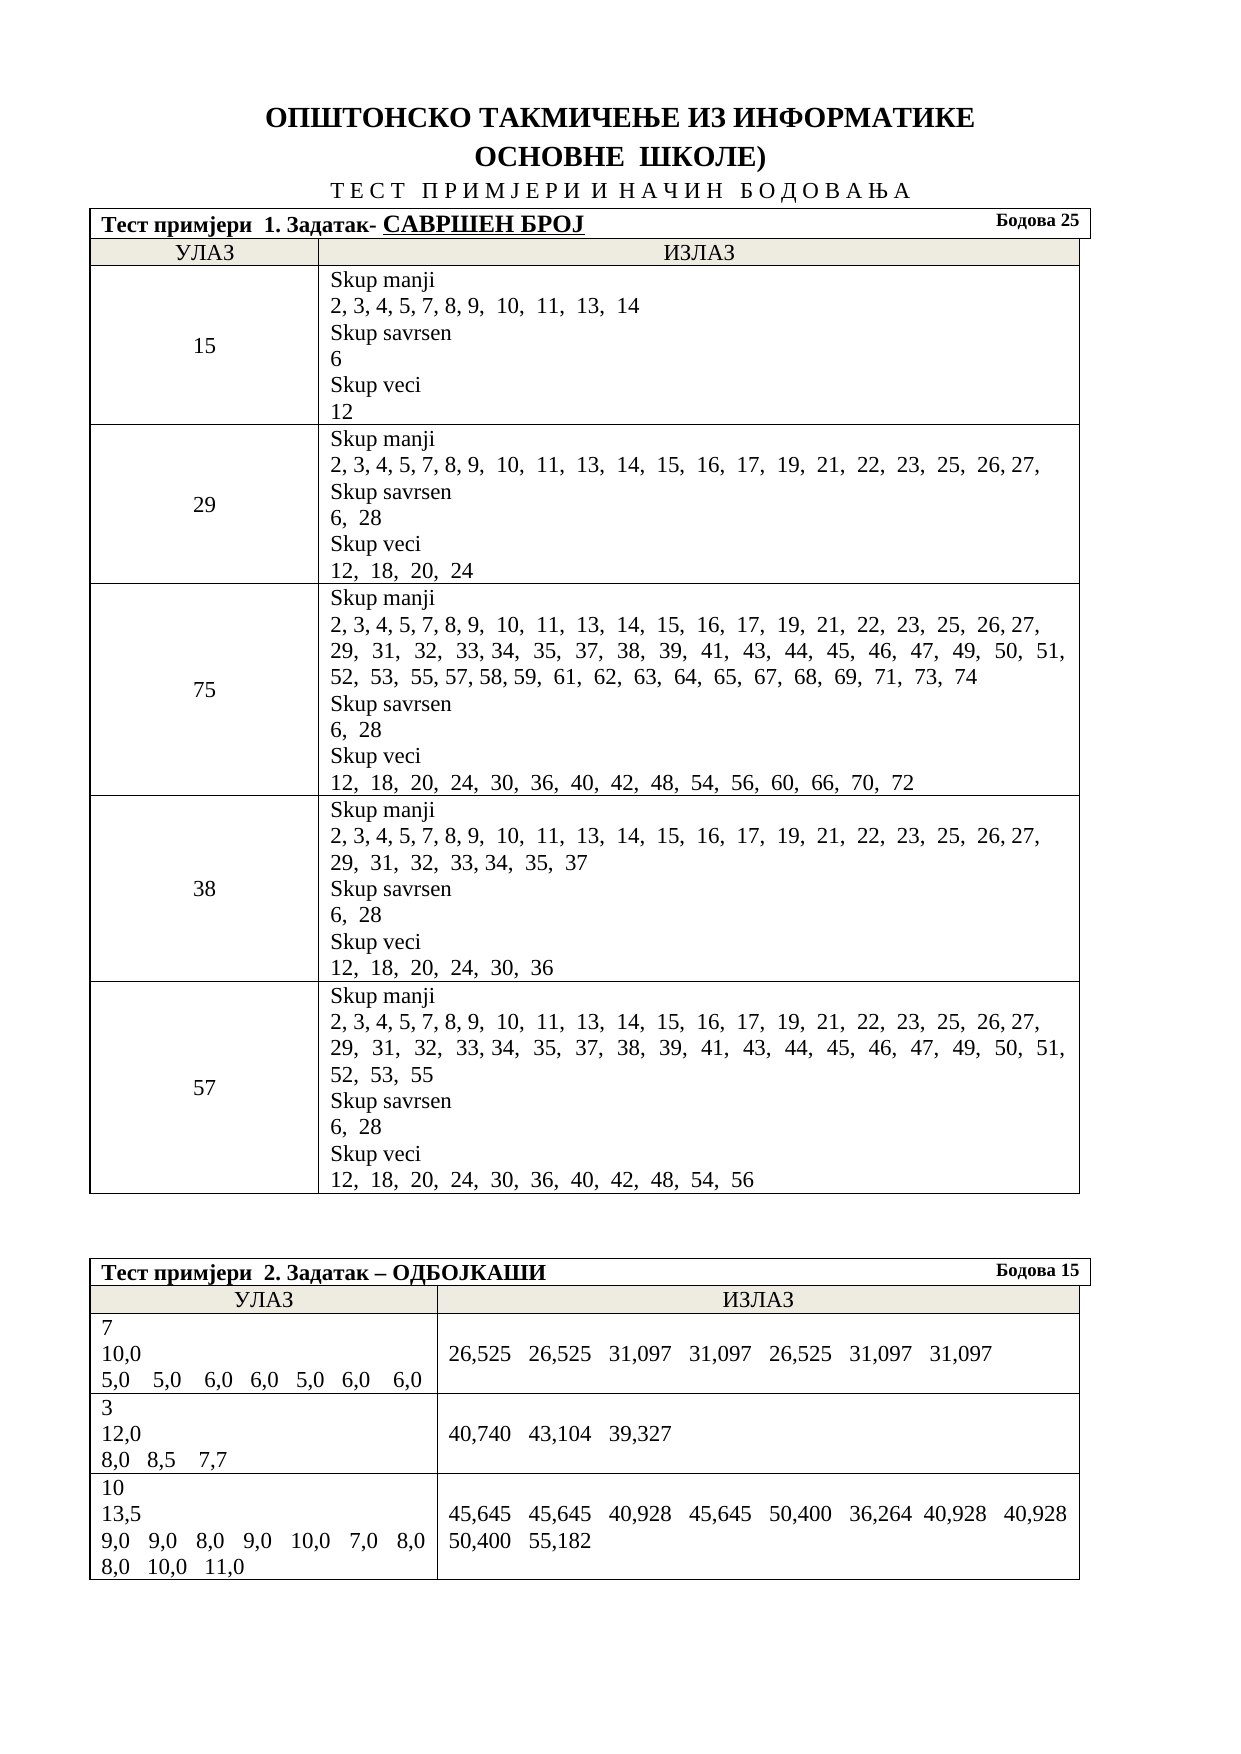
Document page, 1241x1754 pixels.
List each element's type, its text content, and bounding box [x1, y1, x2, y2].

table_header Бодова 25 [943, 209, 1090, 237]
table_cell 38 [91, 796, 318, 981]
table_cell УЛАЗ [91, 239, 318, 265]
table_cell 29 [91, 425, 318, 583]
table_cell 15 [91, 266, 318, 424]
table_cell 3 12,0 8,0 8,5 7,7 [91, 1394, 437, 1473]
text ОСНОВНЕ ШКОЛЕ) [112, 139, 1128, 172]
table_cell Skup manji 2, 3, 4, 5, 7, 8, 9, 10, 11, 13, 14, 15, 16, 17, 19, 21, 22, 23, 25, 26, 27, 29, 31, 32, 33, 34, 35, 37, 38, 39, 41, 43, 44, 45, 46, 47, 49, 50, 51, 52, 53, 55, 57, 58, 59, 61, 62, 63, 64, 65, 67, 68, 69, 71, 73, 74 Skup savrsen 6, 28 Skup veci 12, 18, 20, 24, 30, 36, 40, 42, 48, 54, 56, 60, 66, 70, 72 [319, 584, 1079, 795]
table_cell УЛАЗ [91, 1286, 437, 1313]
table_header Тест примјери 2. Задатак – ОДБОЈКАШИ [91, 1259, 943, 1285]
text ОПШТОНСКО ТАКМИЧЕЊЕ ИЗ ИНФОРМАТИКЕ [112, 100, 1128, 134]
table_cell 45,645 45,645 40,928 45,645 50,400 36,264 40,928 40,928 50,400 55,182 [438, 1474, 1079, 1579]
table_cell Skup manji 2, 3, 4, 5, 7, 8, 9, 10, 11, 13, 14, 15, 16, 17, 19, 21, 22, 23, 25, 26, 27, 29, 31, 32, 33, 34, 35, 37, 38, 39, 41, 43, 44, 45, 46, 47, 49, 50, 51, 52, 53, 55 Skup savrsen 6, 28 Skup veci 12, 18, 20, 24, 30, 36, 40, 42, 48, 54, 56 [319, 982, 1079, 1192]
table_cell 26,525 26,525 31,097 31,097 26,525 31,097 31,097 [438, 1314, 1079, 1393]
table_cell ИЗЛАЗ [319, 239, 1079, 265]
table_header Бодова 15 [943, 1259, 1090, 1285]
table_cell 7 10,0 5,0 5,0 6,0 6,0 5,0 6,0 6,0 [91, 1314, 437, 1393]
table_cell ИЗЛАЗ [438, 1286, 1079, 1313]
table_cell 10 13,5 9,0 9,0 8,0 9,0 10,0 7,0 8,0 8,0 10,0 11,0 [91, 1474, 437, 1579]
text Т Е С Т П Р И М Ј Е Р И И Н А Ч И Н Б О Д О В А Њ А [112, 177, 1128, 204]
table_cell 75 [91, 584, 318, 795]
table_cell Skup manji 2, 3, 4, 5, 7, 8, 9, 10, 11, 13, 14, 15, 16, 17, 19, 21, 22, 23, 25, 26, 27, Skup savrsen 6, 28 Skup veci 12, 18, 20, 24 [319, 425, 1079, 583]
table_cell 40,740 43,104 39,327 [438, 1394, 1079, 1473]
table_header Тест примјери 1. Задатак- САВРШЕН БРОЈ [91, 209, 943, 237]
table_cell Skup manji 2, 3, 4, 5, 7, 8, 9, 10, 11, 13, 14 Skup savrsen 6 Skup veci 12 [319, 266, 1079, 424]
table_cell 57 [91, 982, 318, 1192]
table_cell Skup manji 2, 3, 4, 5, 7, 8, 9, 10, 11, 13, 14, 15, 16, 17, 19, 21, 22, 23, 25, 26, 27, 29, 31, 32, 33, 34, 35, 37 Skup savrsen 6, 28 Skup veci 12, 18, 20, 24, 30, 36 [319, 796, 1079, 981]
